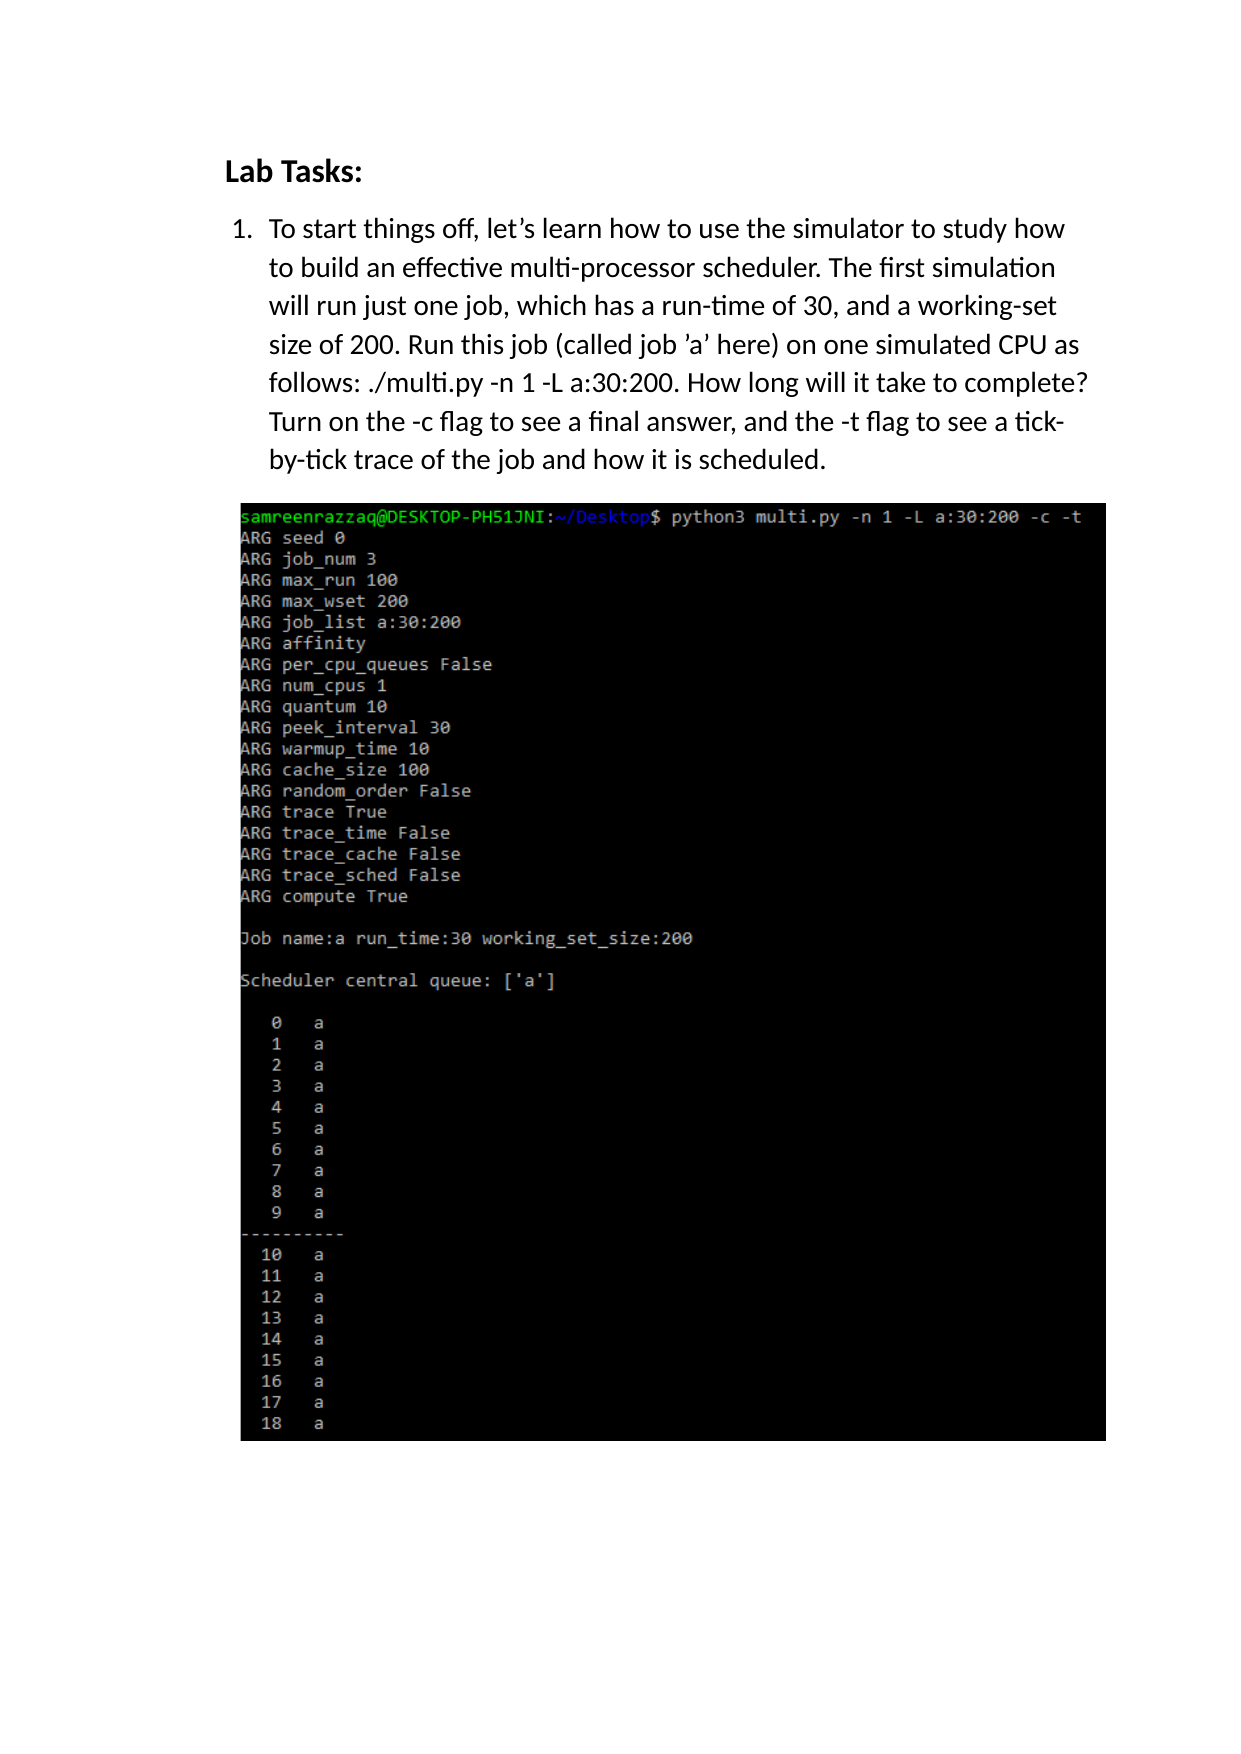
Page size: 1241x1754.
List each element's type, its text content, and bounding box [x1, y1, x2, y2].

list To start things off, let’s learn how to use the simulator to study how to build an effective multi-processor scheduler. The first simulation will run just one job, which has a run-time of 30, and a working-set size of 200. Run this job (called job ’a’ here) on one simulated CPU as follows: ./multi.py -n 1 -L a:30:200. How long will it take to complete? Turn on the -c flag to see a final answer, and the -t flag to see a tick-by-tick trace of the job and how it is scheduled. [231, 211, 1090, 477]
text Lab Tasks: [225, 150, 1090, 191]
picture [240, 503, 1106, 1441]
